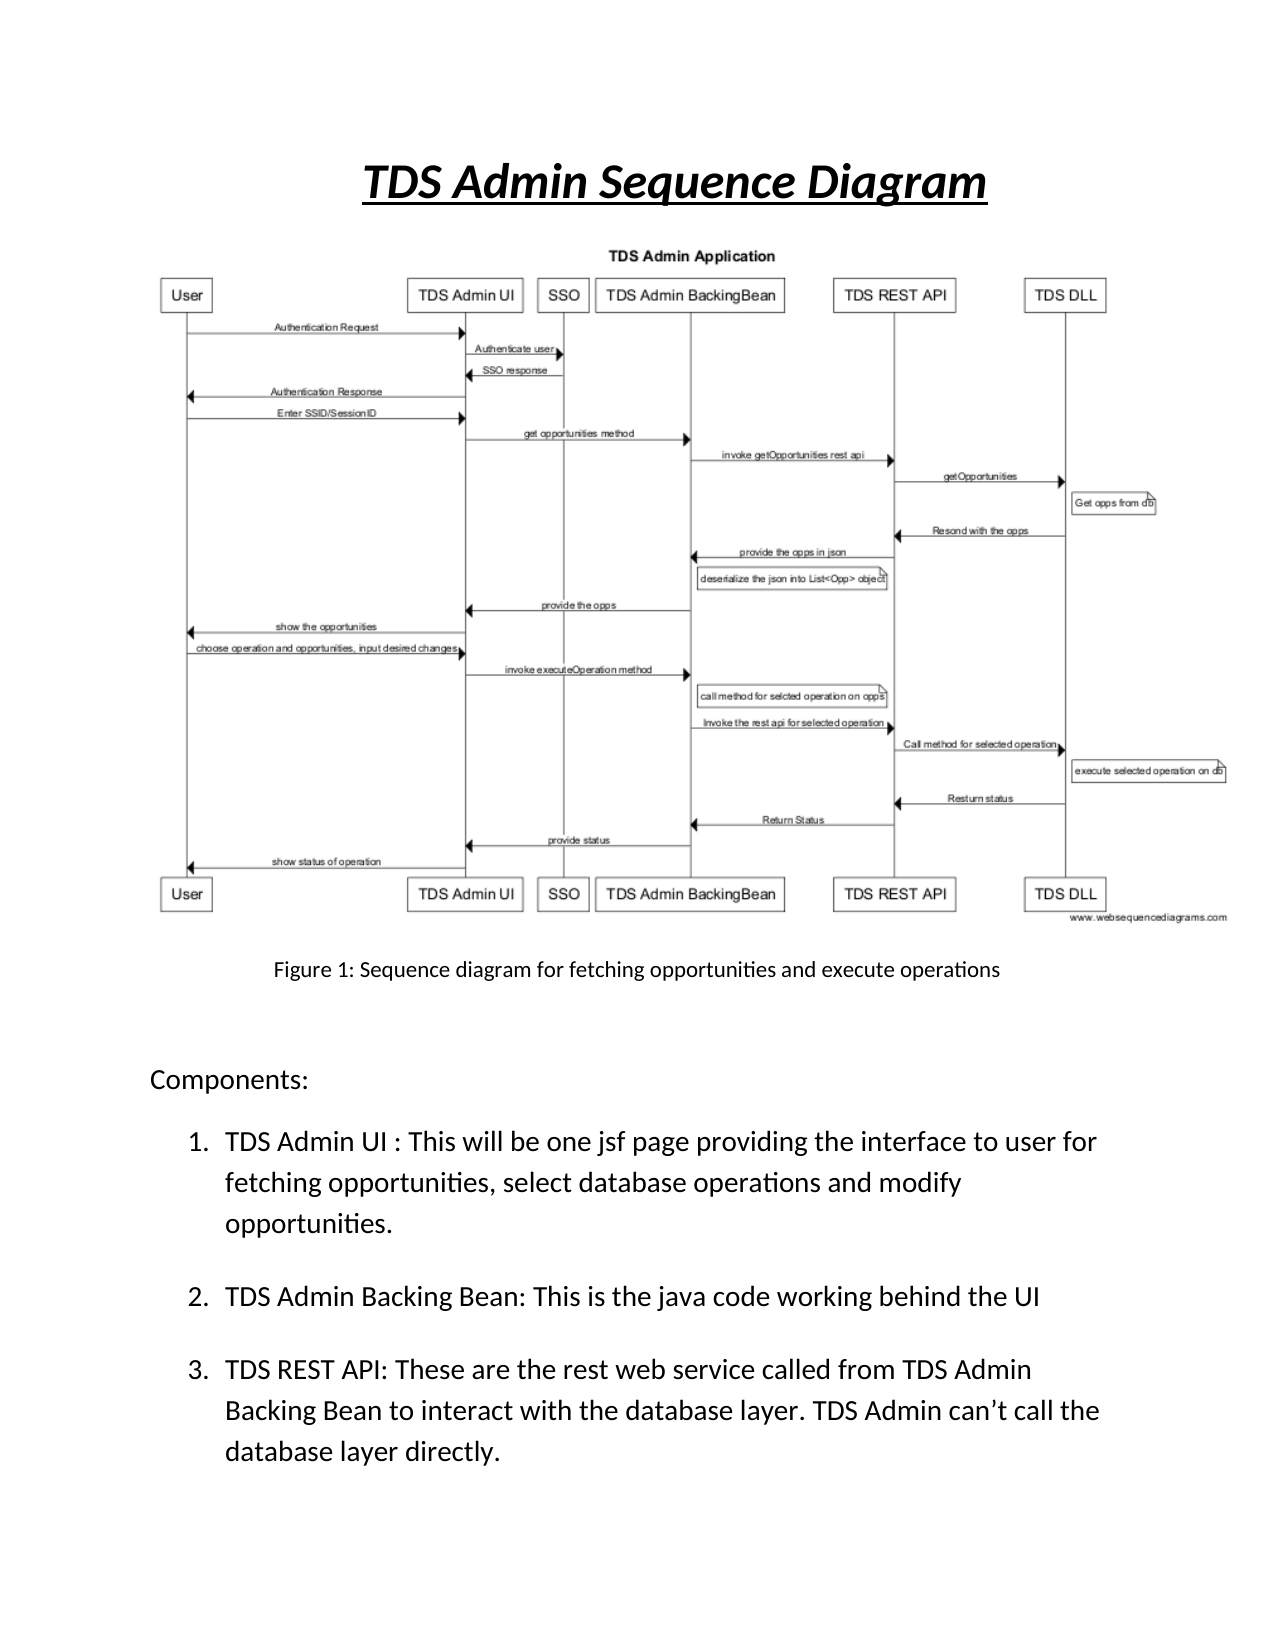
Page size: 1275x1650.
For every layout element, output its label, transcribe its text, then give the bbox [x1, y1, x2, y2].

text Components: [150, 1061, 1125, 1097]
picture [150, 241, 1234, 931]
list TDS REST API: These are the rest web service called from TDS Admin Backing Bean to interact with the database layer. TDS Admin can’t call the database layer directly. [187, 1351, 1125, 1469]
text Figure 1: Sequence diagram for fetching opportunities and execute operations [150, 955, 1125, 983]
text TDS Admin Sequence Diagram [225, 150, 1125, 211]
list TDS Admin Backing Bean: This is the java code working behind the UI [187, 1278, 1125, 1314]
list TDS Admin UI : This will be one jsf page providing the interface to user for fetching opportunities, select database operations and modify opportunities. [187, 1123, 1125, 1241]
